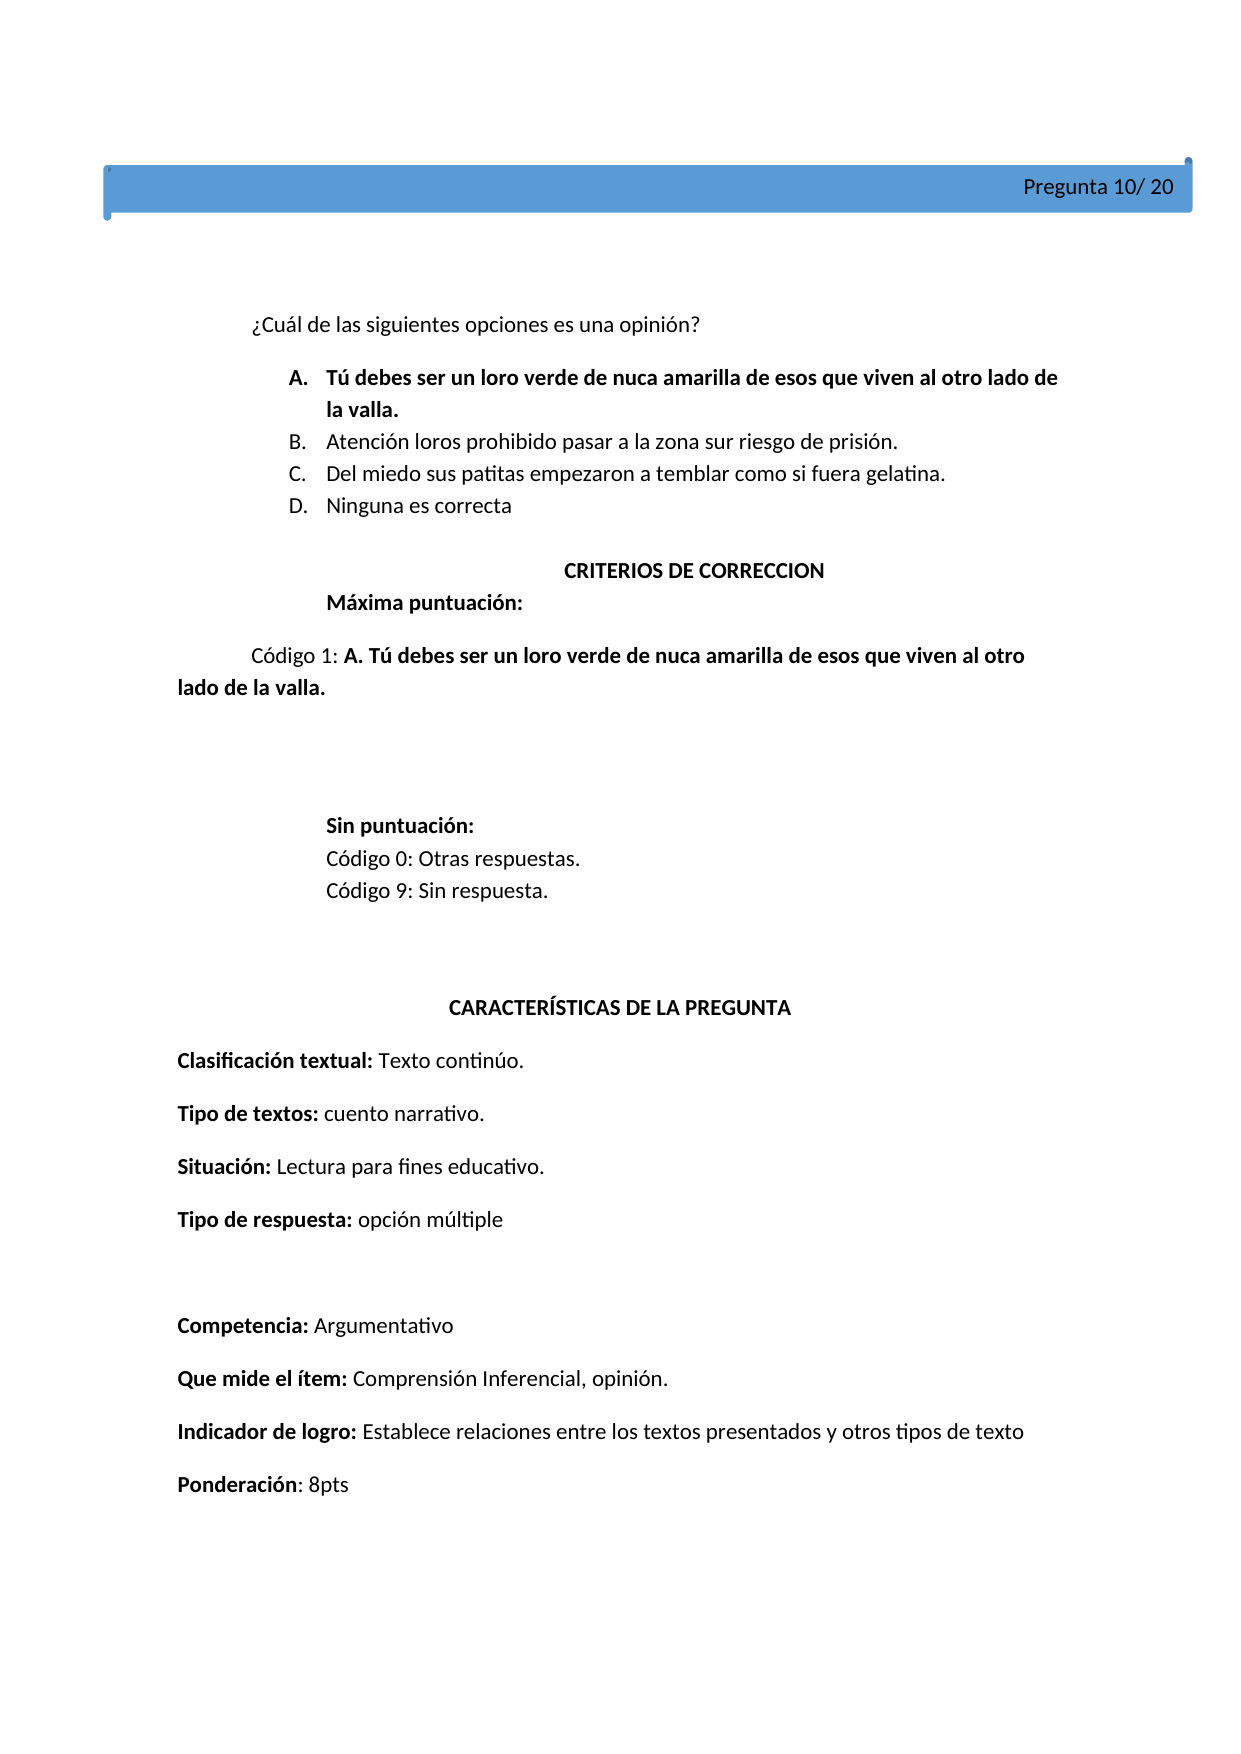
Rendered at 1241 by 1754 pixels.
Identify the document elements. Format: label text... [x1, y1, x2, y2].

list Tú debes ser un loro verde de nuca amarilla de esos que viven al otro lado de la valla. [288, 363, 1063, 423]
text Situación: Lectura para fines educativo. [177, 1152, 1063, 1180]
text CARACTERÍSTICAS DE LA PREGUNTA [177, 993, 1063, 1021]
list CRITERIOS DE CORRECCION [326, 556, 1063, 584]
text Código 1: A. Tú debes ser un loro verde de nuca amarilla de esos que viven al otro lado de la valla. [177, 641, 1063, 701]
text Clasificación textual: Texto continúo. [177, 1046, 1063, 1074]
list Código 0: Otras respuestas. [326, 844, 1063, 872]
text Indicador de logro: Establece relaciones entre los textos presentados y otros tipos de texto [177, 1417, 1063, 1445]
text Ponderación: 8pts [177, 1470, 1063, 1498]
list Del miedo sus patitas empezaron a temblar como si fuera gelatina. [288, 459, 1063, 487]
list Ninguna es correcta [288, 491, 1063, 519]
text Que mide el ítem: Comprensión Inferencial, opinión. [177, 1364, 1063, 1392]
text Tipo de respuesta: opción múltiple [177, 1205, 1063, 1233]
list Sin puntuación: [326, 811, 1063, 839]
text Tipo de textos: cuento narrativo. [177, 1099, 1063, 1127]
list Código 9: Sin respuesta. [326, 876, 1063, 904]
text ¿Cuál de las siguientes opciones es una opinión? [251, 310, 1063, 338]
text Competencia: Argumentativo [177, 1311, 1063, 1339]
list Máxima puntuación: [326, 588, 1063, 616]
list Atención loros prohibido pasar a la zona sur riesgo de prisión. [288, 427, 1063, 455]
